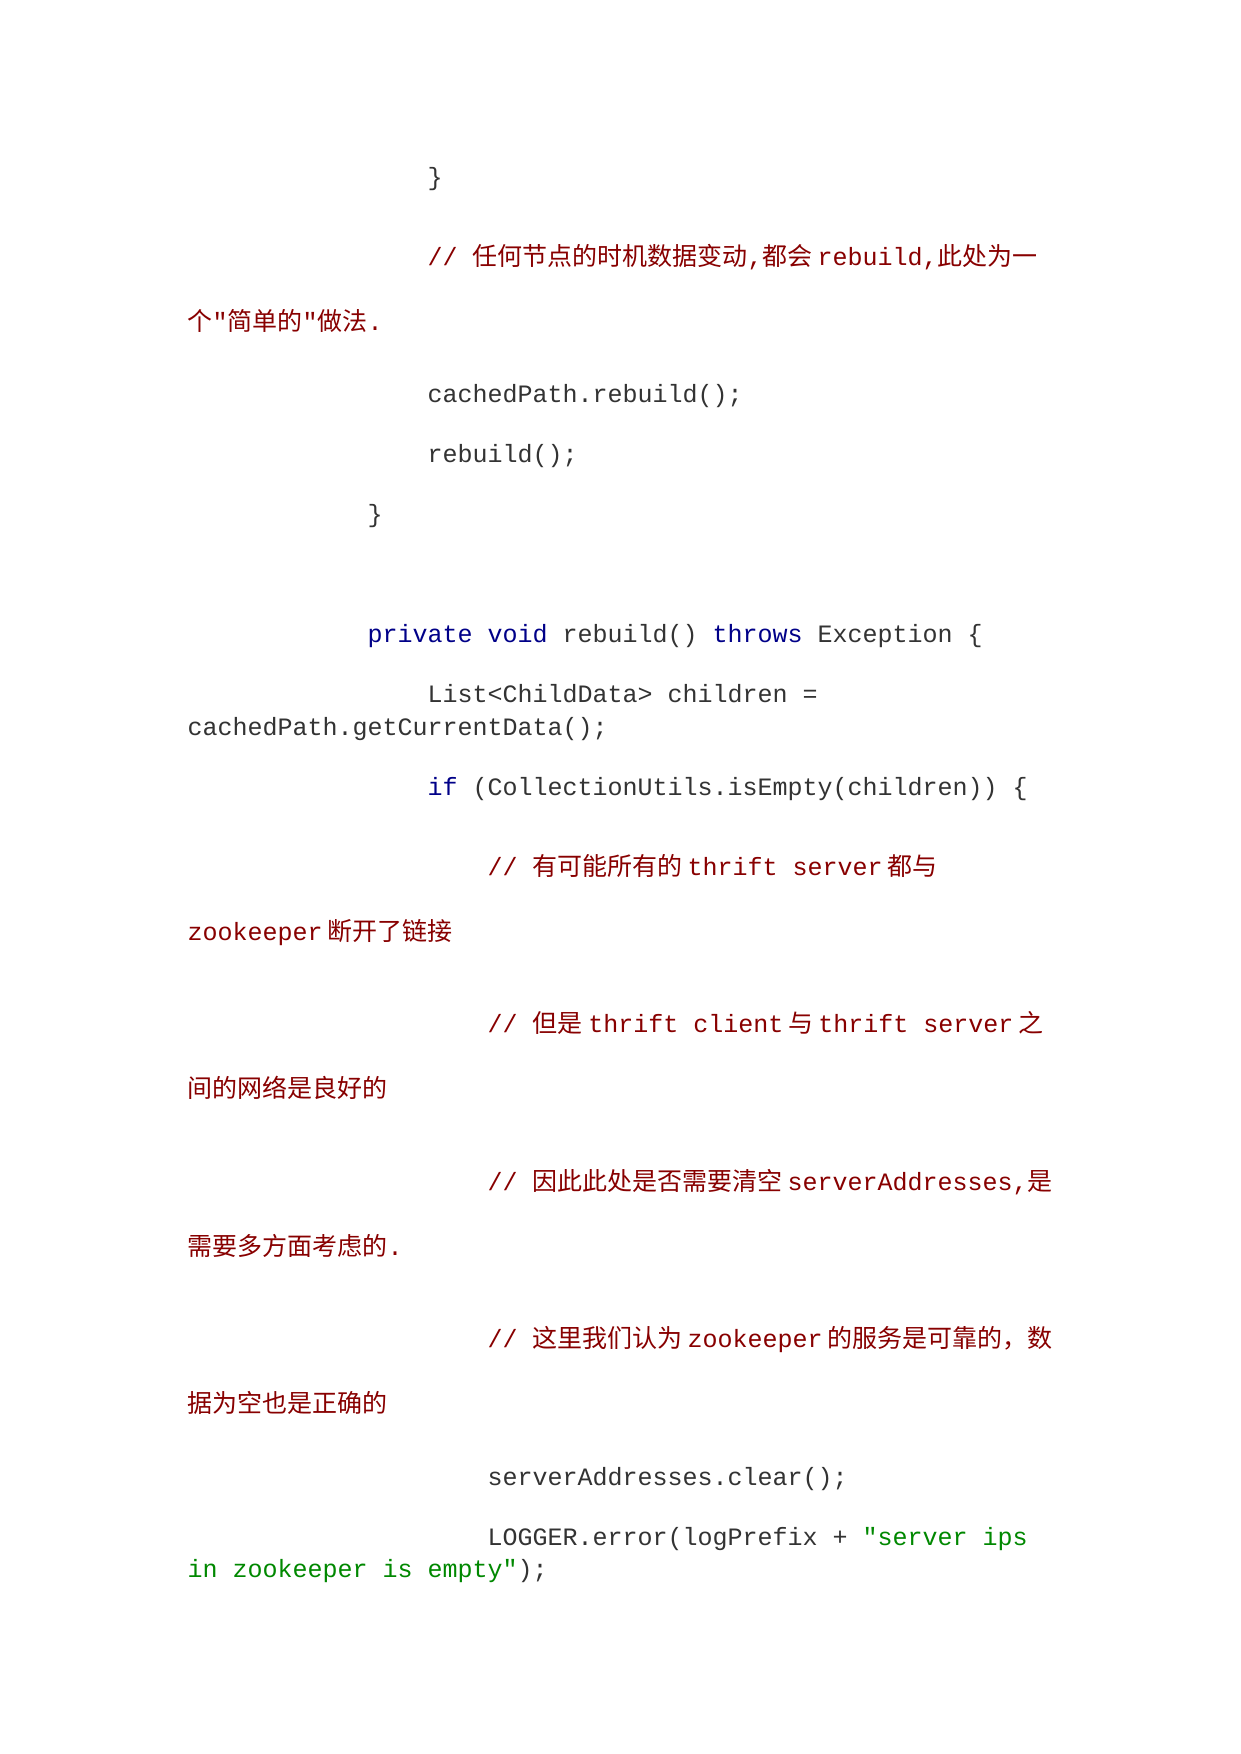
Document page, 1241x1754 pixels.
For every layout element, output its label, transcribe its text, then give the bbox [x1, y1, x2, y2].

text } [187, 162, 1053, 194]
text cachedPath.rebuild(); [187, 379, 1053, 412]
text serverAddresses.clear(); [187, 1462, 1053, 1494]
text // 有可能所有的thrift server都与zookeeper断开了链接 [187, 832, 1053, 962]
text LOGGER.error(logPrefix + "server ips in zookeeper is empty"); [187, 1522, 1053, 1587]
text // 任何节点的时机数据变动,都会rebuild,此处为一个"简单的"做法. [187, 222, 1053, 352]
text List<ChildData> children = cachedPath.getCurrentData(); [187, 679, 1053, 744]
text // 因此此处是否需要清空serverAddresses,是需要多方面考虑的. [187, 1147, 1053, 1277]
text // 但是 thrift client与thrift server之间的网络是良好的 [187, 989, 1053, 1119]
text private void rebuild() throws Exception { [187, 619, 1053, 652]
text rebuild(); [187, 439, 1053, 472]
text } [187, 499, 1053, 532]
text if (CollectionUtils.isEmpty(children)) { [187, 772, 1053, 804]
text // 这里我们认为zookeeper的服务是可靠的，数据为空也是正确的 [187, 1304, 1053, 1434]
